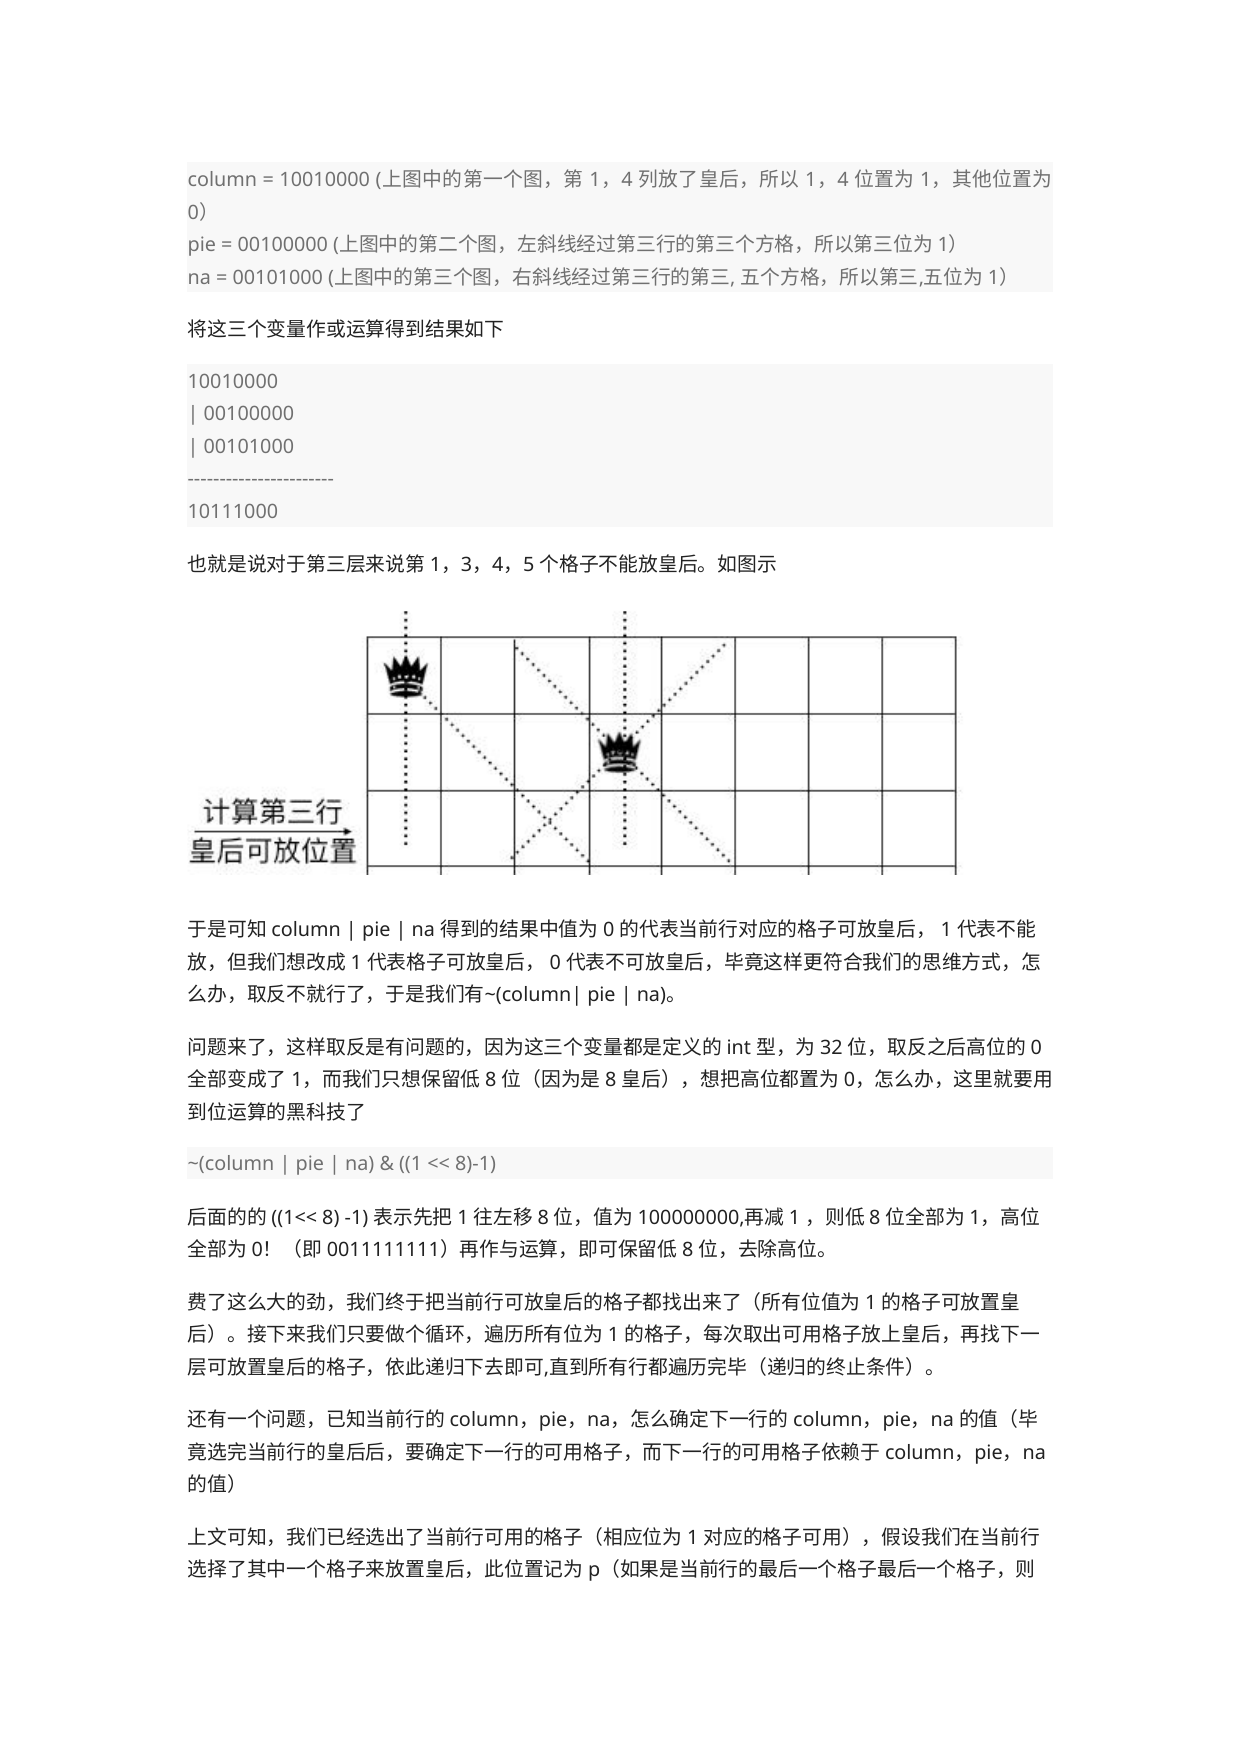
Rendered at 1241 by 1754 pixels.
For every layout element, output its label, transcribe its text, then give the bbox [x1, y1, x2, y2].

text 后面的的 ((1<< 8) -1) 表示先把 1 往左移 8 位，值为 100000000,再减 1 ，则低 8 位全部为 1，高位全部为 0！（即 0011111111）再作与运算，即可保留低 8 位，去除高位。 [187, 1199, 1053, 1264]
text 于是可知 column | pie | na 得到的结果中值为 0 的代表当前行对应的格子可放皇后， 1 代表不能放，但我们想改成 1 代表格子可放皇后， 0 代表不可放皇后，毕竟这样更符合我们的思维方式，怎么办，取反不就行了，于是我们有~(column| pie | na)。 [187, 912, 1053, 1009]
text ~(column | pie | na) & ((1 << 8)-1) [187, 1147, 1053, 1179]
text column = 10010000 (上图中的第一个图，第 1，4 列放了皇后，所以 1，4 位置为 1，其他位置为 0） pie = 00100000 (上图中的第二个图，左斜线经过第三行的第三个方格，所以第三位为 1） na = 00101000 (上图中的第三个图，右斜线经过第三行的第三, 五个方格，所以第三,五位为 1） [187, 162, 1053, 292]
text 还有一个问题，已知当前行的 column，pie，na，怎么确定下一行的 column，pie，na 的值（毕竟选完当前行的皇后后，要确定下一行的可用格子，而下一行的可用格子依赖于 column，pie，na 的值） [187, 1402, 1053, 1499]
text 将这三个变量作或运算得到结果如下 [187, 312, 1053, 344]
text 10010000 | 00100000 | 00101000 ----------------------- 10111000 [187, 364, 1053, 527]
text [187, 1519, 1053, 1584]
text 费了这么大的劲，我们终于把当前行可放皇后的格子都找出来了（所有位值为 1 的格子可放置皇后）。接下来我们只要做个循环，遍历所有位为 1 的格子，每次取出可用格子放上皇后，再找下一层可放置皇后的格子，依此递归下去即可,直到所有行都遍历完毕（递归的终止条件）。 [187, 1284, 1053, 1382]
text 也就是说对于第三层来说第 1，3，4，5 个格子不能放皇后。如图示 [187, 547, 1053, 579]
picture [187, 599, 974, 875]
text 问题来了，这样取反是有问题的，因为这三个变量都是定义的 int 型，为 32 位，取反之后高位的 0 全部变成了 1，而我们只想保留低 8 位（因为是 8 皇后），想把高位都置为 0，怎么办，这里就要用到位运算的黑科技了 [187, 1029, 1053, 1127]
